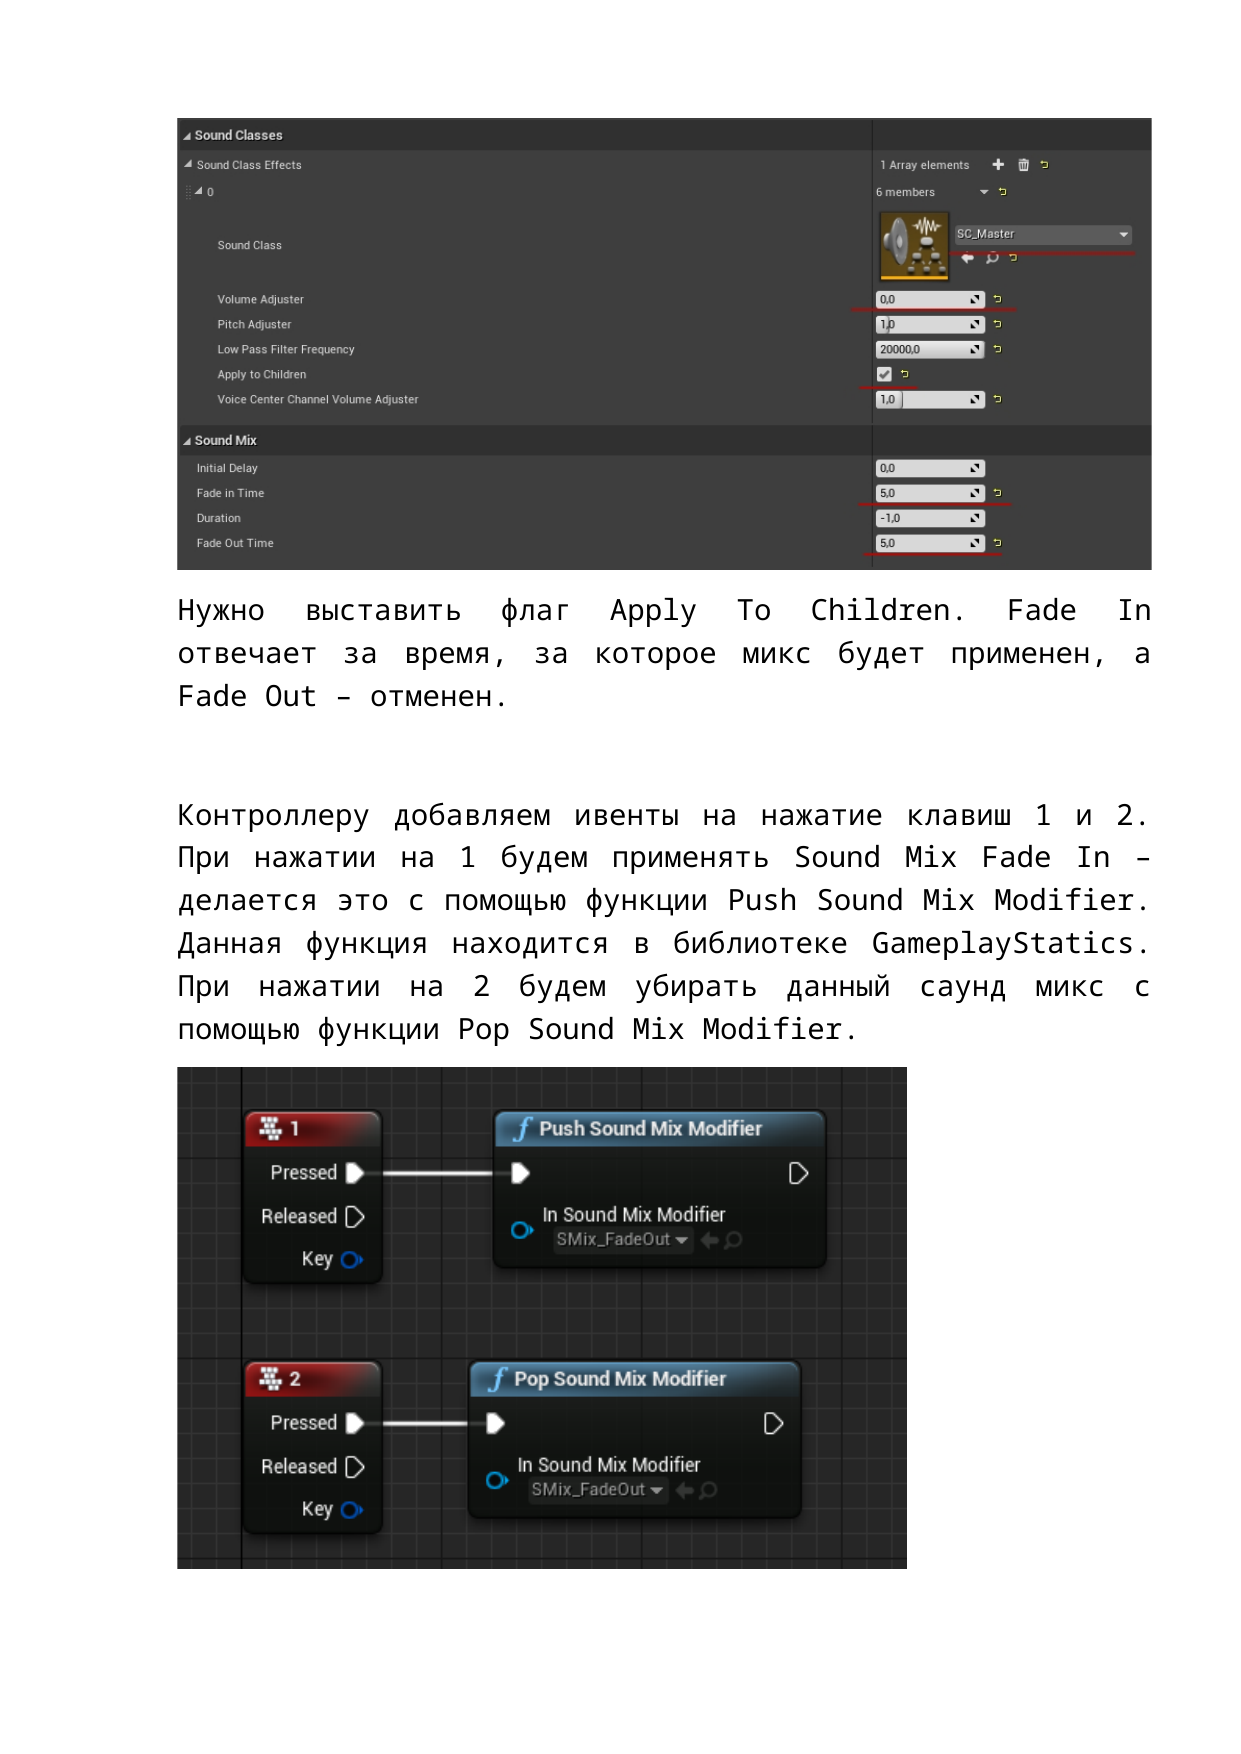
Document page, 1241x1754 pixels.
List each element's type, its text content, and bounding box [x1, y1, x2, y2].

text Нужно выставить флаг Apply To Children. Fade In отвечает за время, за которое микс будет применен, а Fade Out – отменен. [177, 589, 1152, 715]
text Контроллеру добавляем ивенты на нажатие клавиш 1 и 2. При нажатии на 1 будем применять Sound Mix Fade In – делается это с помощью функции Push Sound Mix Modifier. Данная функция находится в библиотеке GameplayStatics. При нажатии на 2 будем убирать данный саунд микс с помощью функции Pop Sound Mix Modifier. [177, 794, 1152, 1048]
picture [177, 1067, 907, 1569]
picture [177, 118, 1152, 570]
